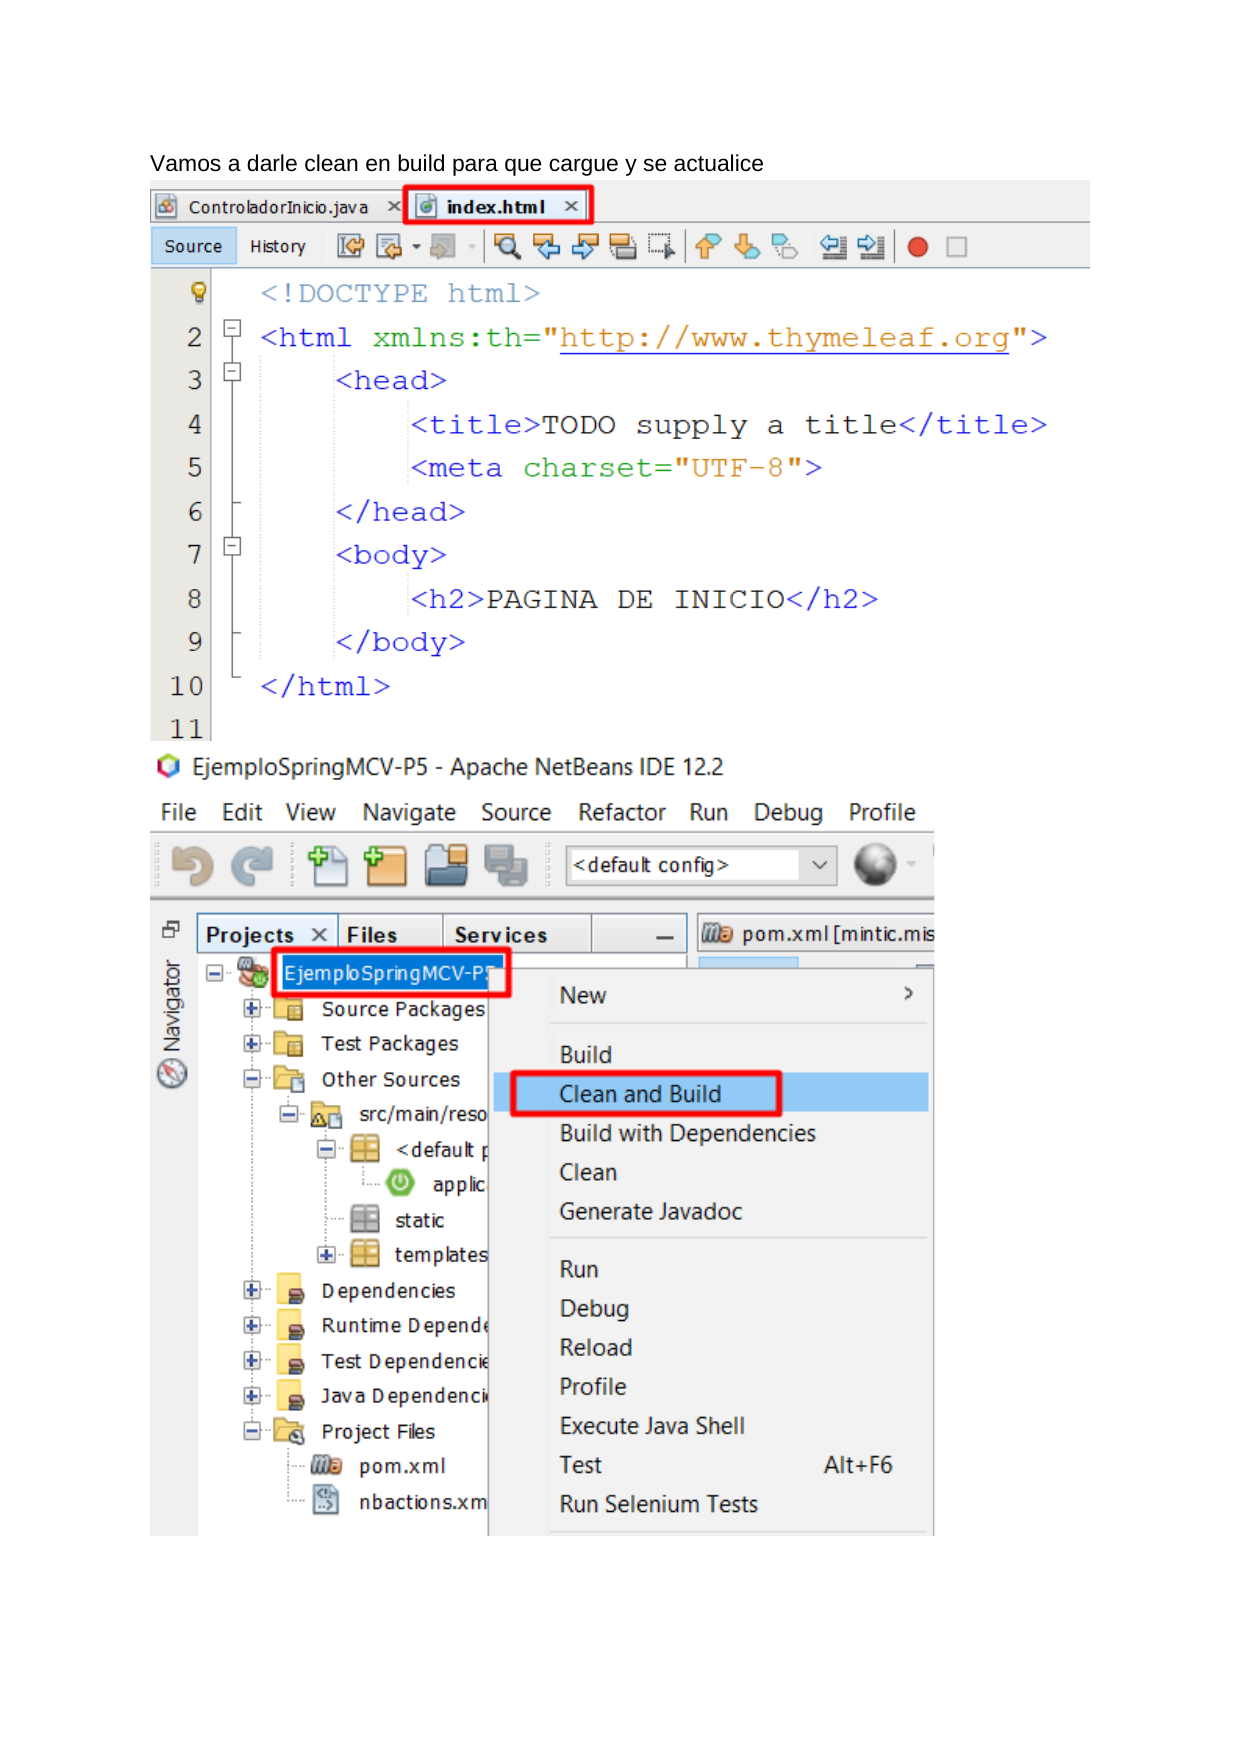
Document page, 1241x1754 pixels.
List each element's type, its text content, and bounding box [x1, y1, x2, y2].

text Vamos a darle clean en build para que cargue y se actualice [150, 150, 1090, 176]
picture [150, 180, 1091, 741]
picture [150, 744, 935, 1536]
